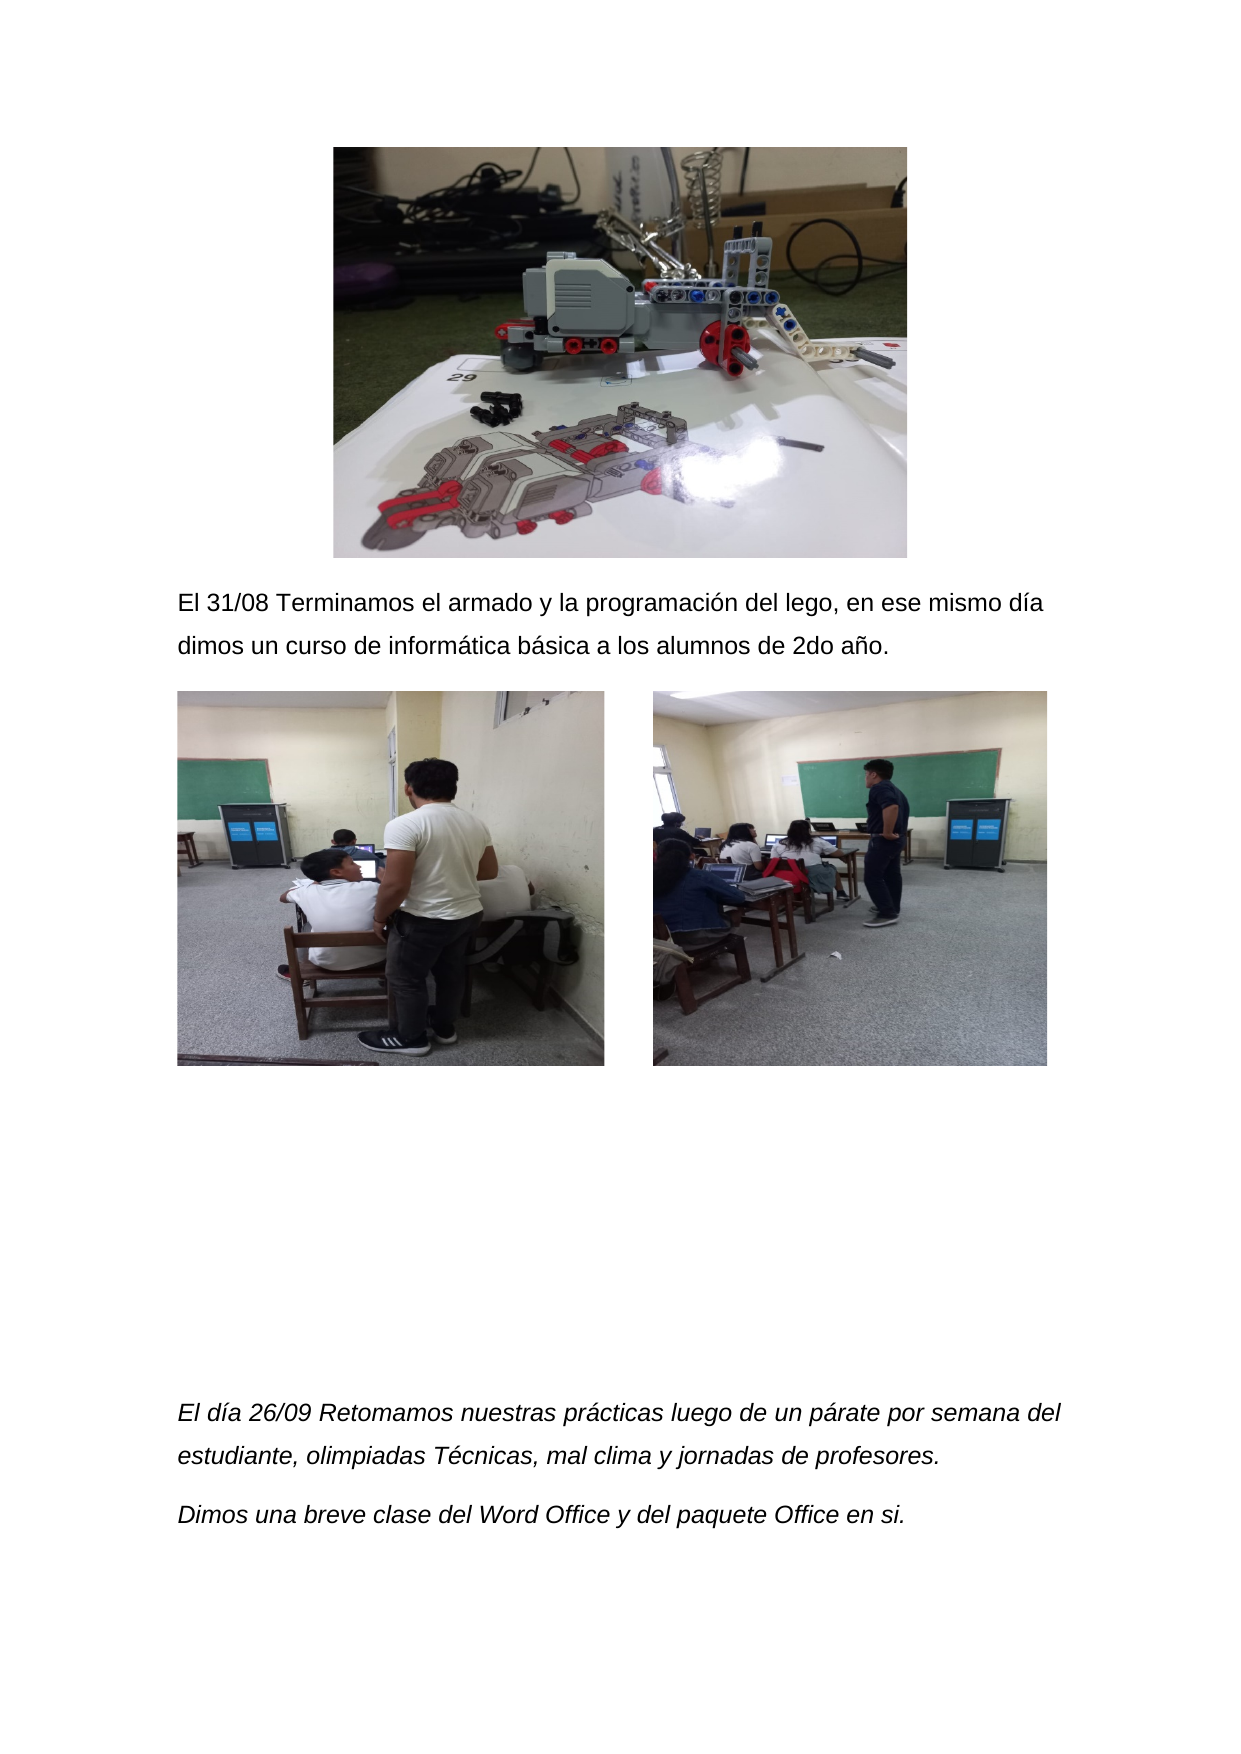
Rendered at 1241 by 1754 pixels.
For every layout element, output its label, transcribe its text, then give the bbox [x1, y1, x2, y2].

text El 31/08 Terminamos el armado y la programación del lego, en ese mismo día dimos un curso de informática básica a los alumnos de 2do año. [177, 588, 1063, 660]
picture [333, 147, 908, 558]
text Dimos una breve clase del Word Office y del paquete Office en si. [177, 1500, 1063, 1529]
text El día 26/09 Retomamos nuestras prácticas luego de un párate por semana del estudiante, olimpiadas Técnicas, mal clima y jornadas de profesores. [177, 1397, 1063, 1469]
picture [653, 691, 1048, 1066]
picture [177, 691, 605, 1066]
